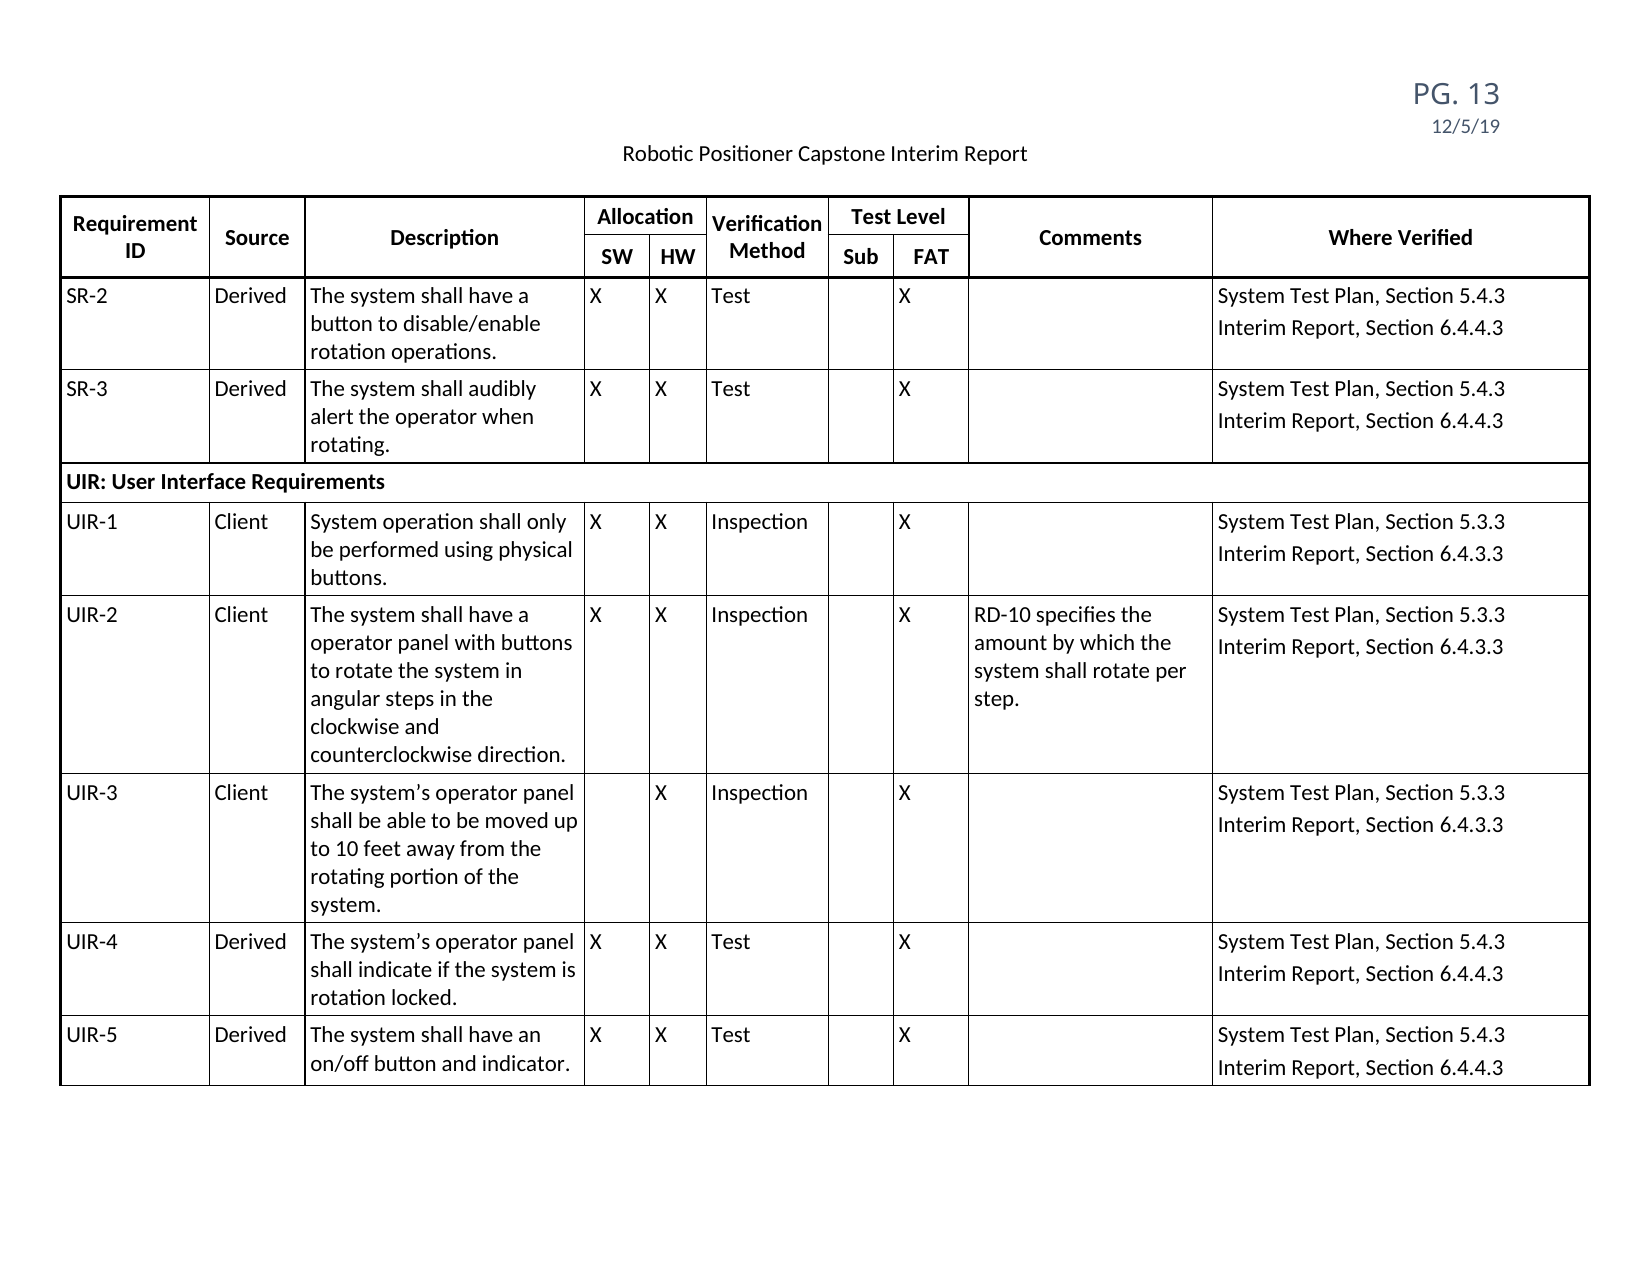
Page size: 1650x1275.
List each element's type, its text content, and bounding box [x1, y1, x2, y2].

table_cell Client [210, 503, 304, 595]
table_cell X [894, 596, 968, 772]
table_cell X [650, 279, 706, 369]
table_cell X [585, 923, 649, 1015]
table_cell [829, 774, 893, 922]
table_cell X [650, 596, 706, 772]
table_cell X [894, 370, 968, 462]
table_cell Inspection [707, 774, 828, 922]
table_cell Derived [210, 370, 304, 462]
table_cell [829, 503, 893, 595]
table_cell UIR-1 [62, 503, 209, 595]
table_cell System Test Plan, Section 5.3.3 Interim Report, Section 6.4.3.3 [1213, 774, 1588, 922]
table_cell [969, 774, 1212, 922]
table_cell SR-2 [62, 279, 209, 369]
table_header Verification Method [707, 198, 828, 276]
table_cell X [894, 774, 968, 922]
table_cell X [585, 1016, 649, 1085]
table_cell X [650, 503, 706, 595]
table_cell [829, 279, 893, 369]
table_header Requirement ID [62, 198, 209, 276]
table_cell X [585, 370, 649, 462]
table_cell System Test Plan, Section 5.4.3 Interim Report, Section 6.4.4.3 [1213, 370, 1588, 462]
table_header Where Verified [1213, 198, 1588, 276]
table_cell X [894, 923, 968, 1015]
table_cell X [894, 503, 968, 595]
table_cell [1213, 279, 1588, 369]
table_cell The system shall audibly alert the operator when rotating. [306, 370, 584, 462]
table_cell Client [210, 774, 304, 922]
table_cell The system shall have a button to disable/enable rotation operations. [306, 279, 584, 369]
table_cell UIR-3 [62, 774, 209, 922]
table_cell System operation shall only be performed using physical buttons. [306, 503, 584, 595]
table_cell X [894, 1016, 968, 1085]
table_cell The system’s operator panel shall indicate if the system is rotation locked. [306, 923, 584, 1015]
table_cell Test [707, 923, 828, 1015]
table_cell System Test Plan, Section 5.4.3 Interim Report, Section 6.4.4.3 [1213, 923, 1588, 1015]
table_cell FAT [894, 235, 968, 276]
table_cell X [585, 596, 649, 772]
table_cell [969, 370, 1212, 462]
table_header Test Level [829, 198, 968, 234]
table_cell [969, 923, 1212, 1015]
table_cell System Test Plan, Section 5.4.3 Interim Report, Section 6.4.4.3 [1213, 1016, 1588, 1085]
table_cell The system shall have a operator panel with buttons to rotate the system in angular steps in the clockwise and counterclockwise direction. [306, 596, 584, 772]
table_cell RD-10 specifies the amount by which the system shall rotate per step. [969, 596, 1212, 772]
table_cell The system shall have an on/off button and indicator. [306, 1016, 584, 1085]
table_cell Derived [210, 279, 304, 369]
table_cell X [585, 279, 649, 369]
table_cell Inspection [707, 503, 828, 595]
table_cell UIR-5 [62, 1016, 209, 1085]
table_cell X [650, 370, 706, 462]
table_cell X [650, 923, 706, 1015]
table_cell [969, 503, 1212, 595]
table_cell [829, 923, 893, 1015]
table_cell [585, 774, 649, 922]
table_cell [829, 596, 893, 772]
table_cell [969, 279, 1212, 369]
table_cell Derived [210, 923, 304, 1015]
table_cell Derived [210, 1016, 304, 1085]
table_cell [969, 1016, 1212, 1085]
table_cell UIR-4 [62, 923, 209, 1015]
table_cell UIR: User Interface Requirements [62, 464, 1588, 502]
table_cell HW [650, 235, 706, 276]
table_cell X [650, 774, 706, 922]
table_cell Sub [829, 235, 893, 276]
table_header Description [306, 198, 584, 276]
table_cell System Test Plan, Section 5.3.3 Interim Report, Section 6.4.3.3 [1213, 503, 1588, 595]
table_cell X [894, 279, 968, 369]
table_cell System Test Plan, Section 5.3.3 Interim Report, Section 6.4.3.3 [1213, 596, 1588, 772]
table_cell X [650, 1016, 706, 1085]
table_header Source [210, 198, 304, 276]
table_header Comments [970, 198, 1212, 276]
table_cell [829, 370, 893, 462]
table_cell Test [707, 1016, 828, 1085]
table_cell SW [585, 235, 649, 276]
table_cell The system’s operator panel shall be able to be moved up to 10 feet away from the rotating portion of the system. [306, 774, 584, 922]
table_cell SR-3 [62, 370, 209, 462]
table_cell X [585, 503, 649, 595]
table_cell Test [707, 279, 828, 369]
table_header Allocation [585, 198, 706, 234]
table_cell Test [707, 370, 828, 462]
table_cell [829, 1016, 893, 1085]
table_cell UIR-2 [62, 596, 209, 772]
table_cell Client [210, 596, 304, 772]
table_cell Inspection [707, 596, 828, 772]
